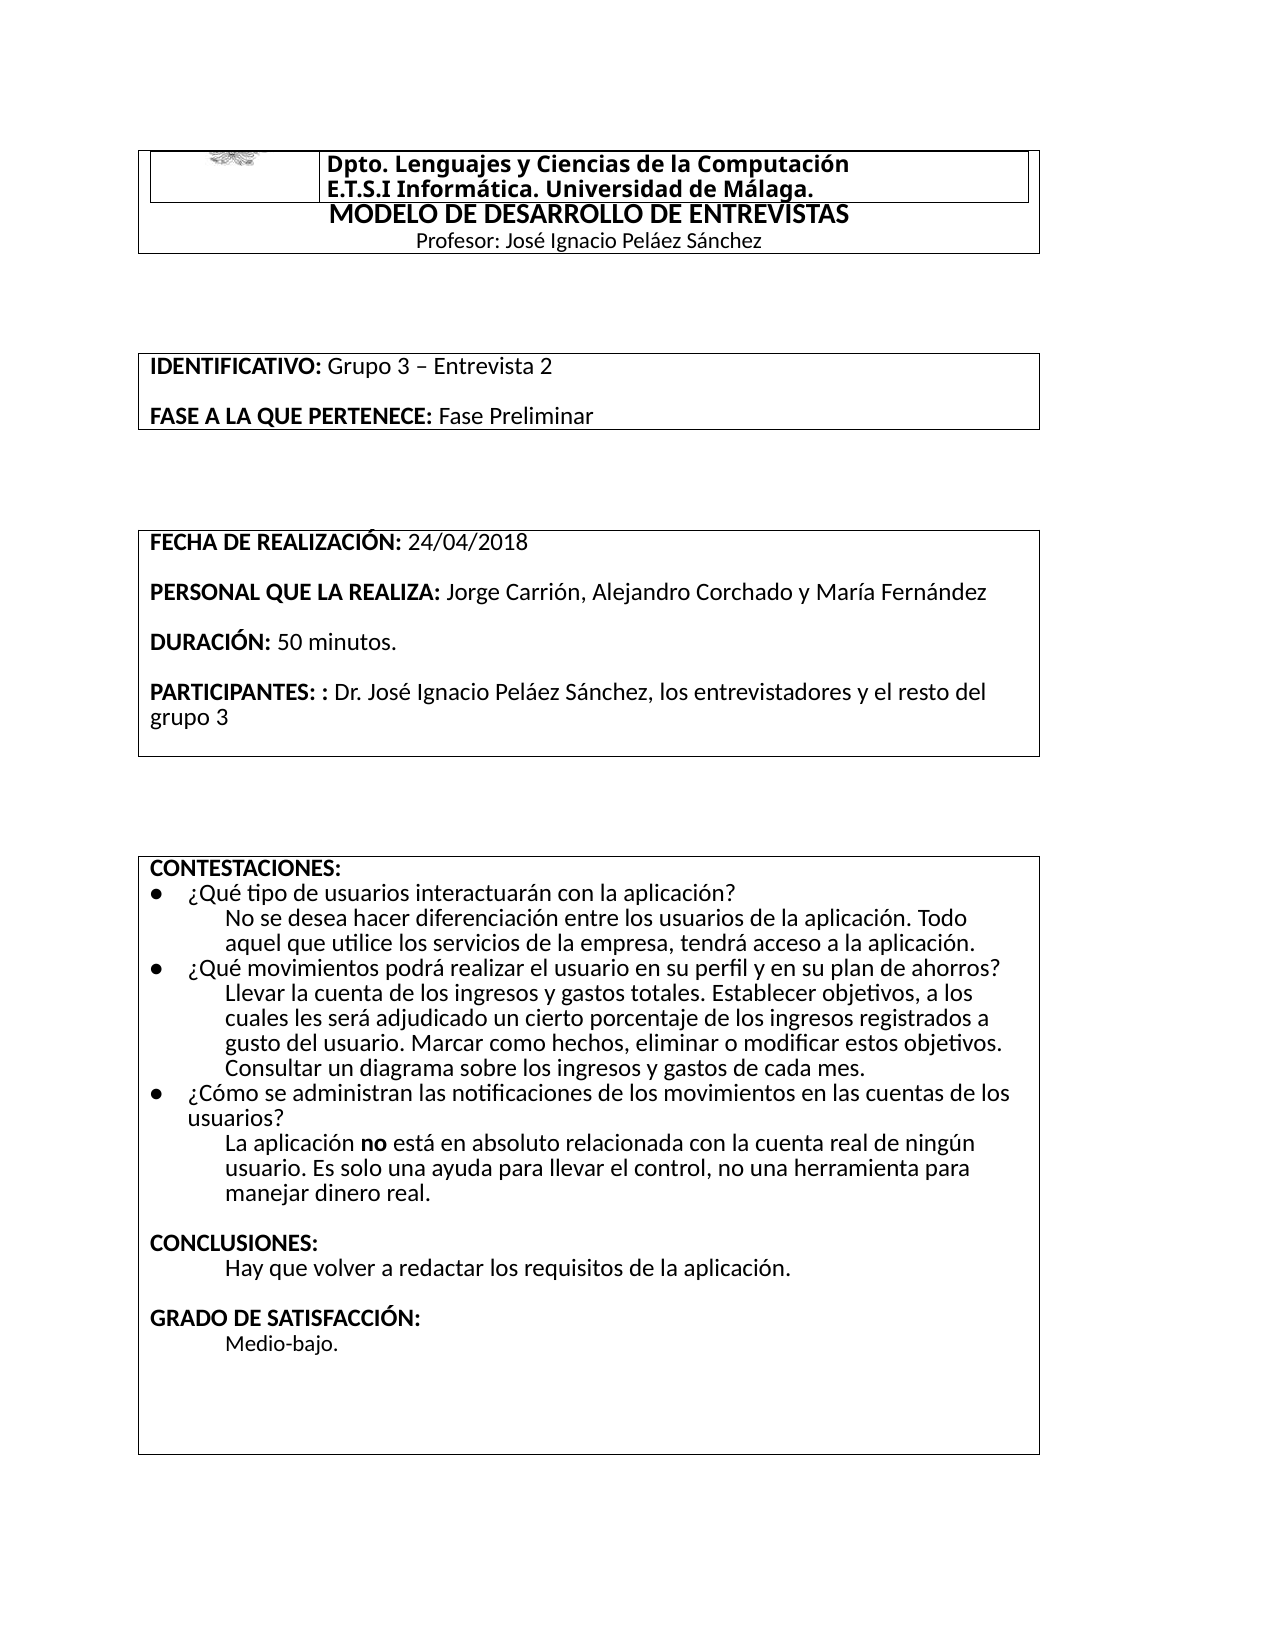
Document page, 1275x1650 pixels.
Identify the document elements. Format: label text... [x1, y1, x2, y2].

table_header MODELO DE DESARROLLO DE ENTREVISTAS Profesor: José Ignacio Peláez Sánchez [139, 151, 1039, 253]
table_header IDENTIFICATIVO: Grupo 3 – Entrevista 2 FASE A LA QUE PERTENECE: Fase Preliminar [139, 354, 1039, 429]
table_header CONTESTACIONES: ¿Qué tipo de usuarios interactuarán con la aplicación? No se desea hacer diferenciación entre los usuarios de la aplicación. Todo aquel que utilice los servicios de la empresa, tendrá acceso a la aplicación. ¿Qué movimientos podrá realizar el usuario en su perfil y en su plan de ahorros? Llevar la cuenta de los ingresos y gastos totales. Establecer objetivos, a los cuales les será adjudicado un cierto porcentaje de los ingresos registrados a gusto del usuario. Marcar como hechos, eliminar o modificar estos objetivos. Consultar un diagrama sobre los ingresos y gastos de cada mes. ¿Cómo se administran las notificaciones de los movimientos en las cuentas de los usuarios? La aplicación no está en absoluto relacionada con la cuenta real de ningún usuario. Es solo una ayuda para llevar el control, no una herramienta para manejar dinero real. CONCLUSIONES: Hay que volver a redactar los requisitos de la aplicación. GRADO DE SATISFACCIÓN: Medio-bajo. [139, 857, 1039, 1454]
table_header FECHA DE REALIZACIÓN: 24/04/2018 PERSONAL QUE LA REALIZA: Jorge Carrión, Alejandro Corchado y María Fernández DURACIÓN: 50 minutos. PARTICIPANTES: : Dr. José Ignacio Peláez Sánchez, los entrevistadores y el resto del grupo 3 [139, 531, 1039, 756]
